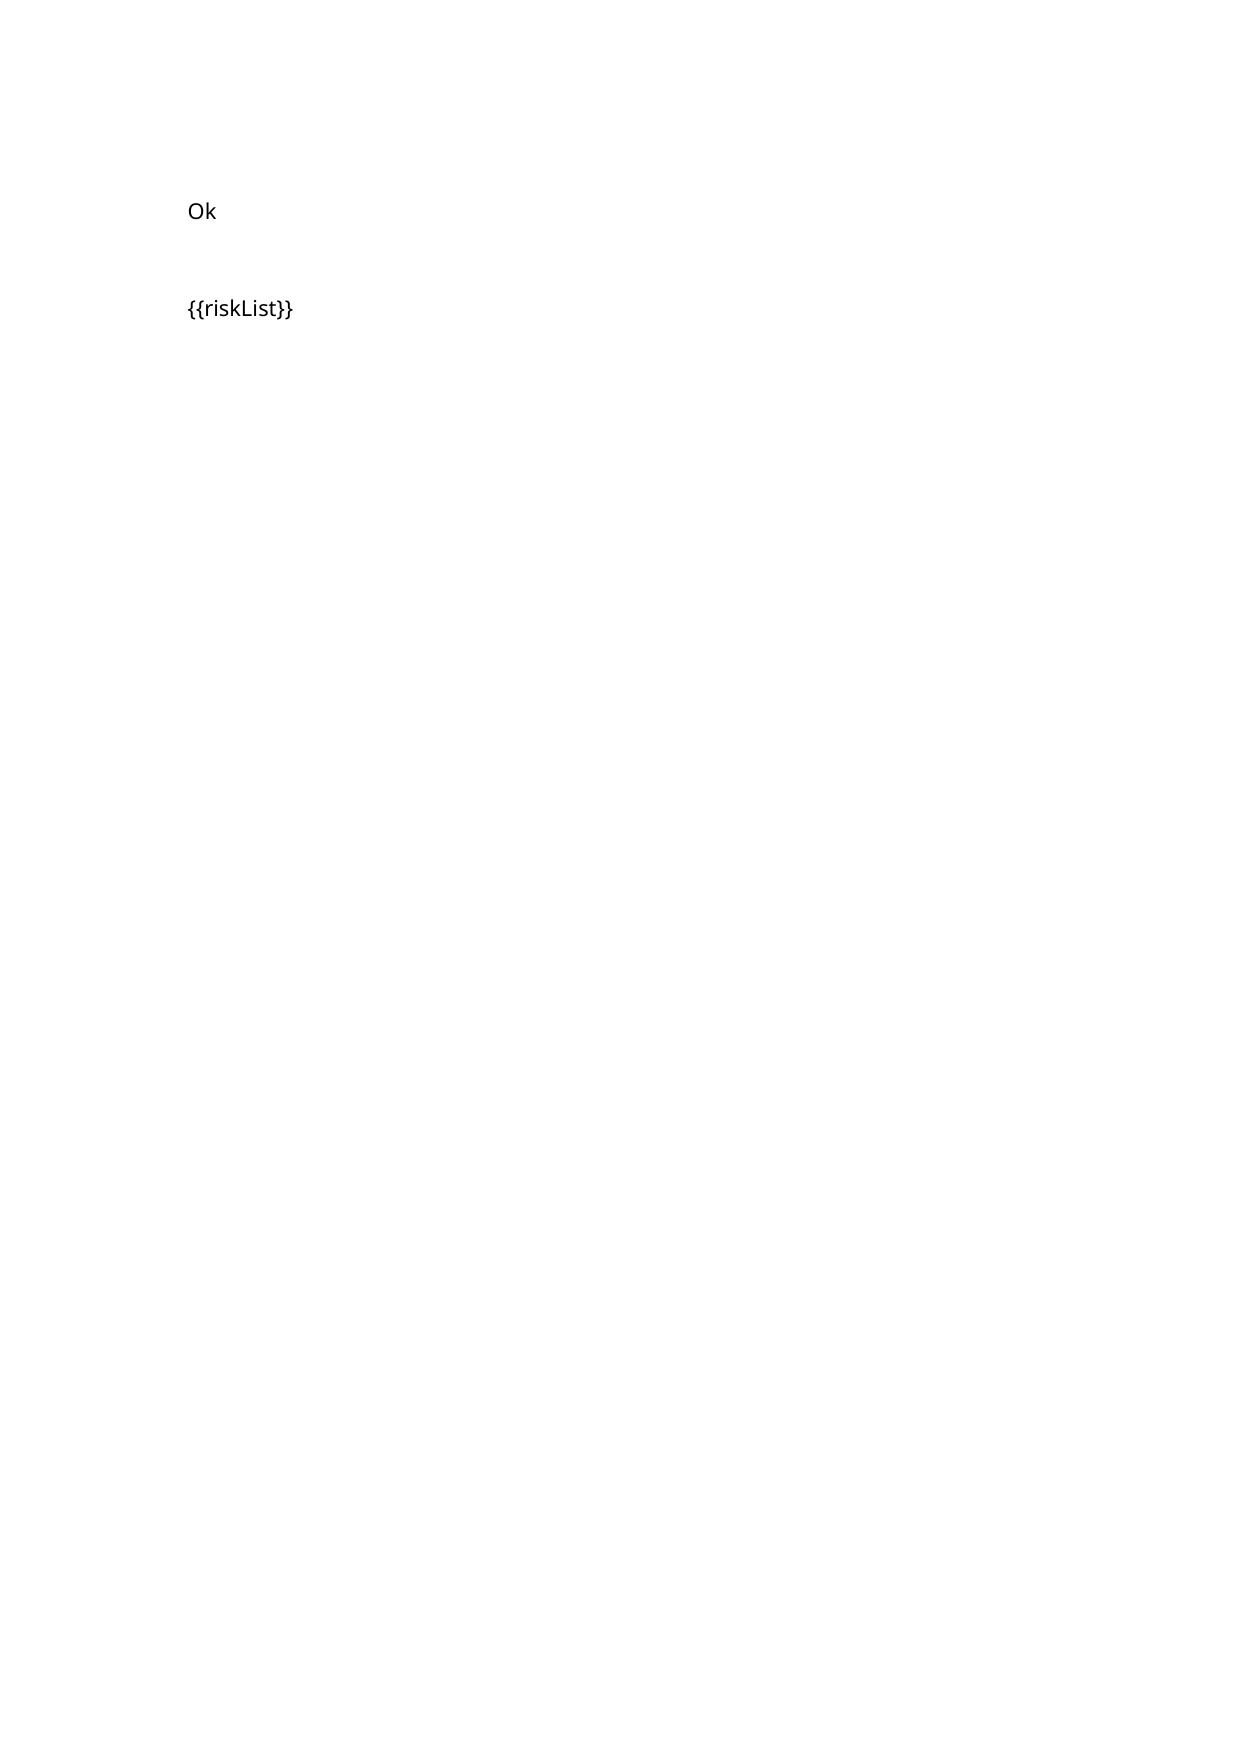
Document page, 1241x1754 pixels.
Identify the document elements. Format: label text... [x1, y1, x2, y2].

text {{riskList}} [187, 292, 1053, 324]
text Ok [187, 194, 1053, 227]
